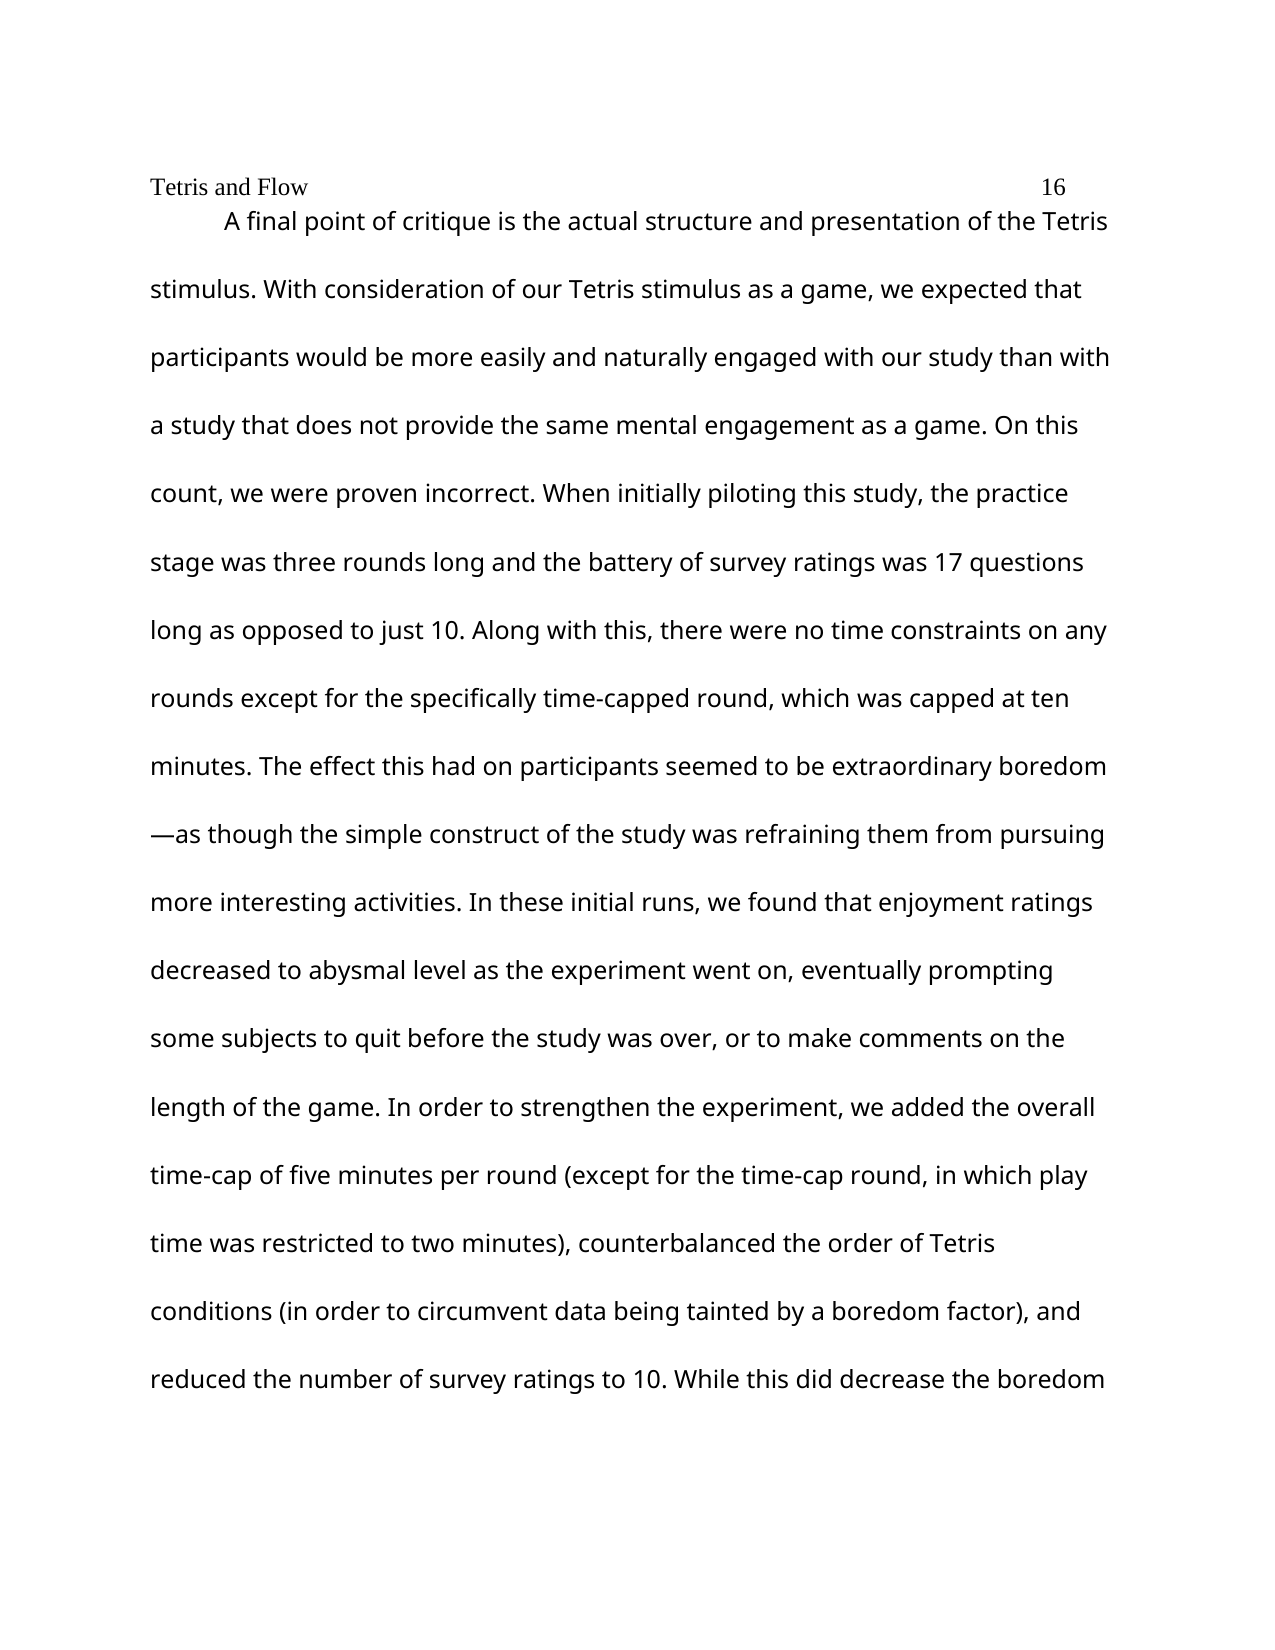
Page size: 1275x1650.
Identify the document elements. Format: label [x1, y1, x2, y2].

text [150, 203, 1124, 1396]
